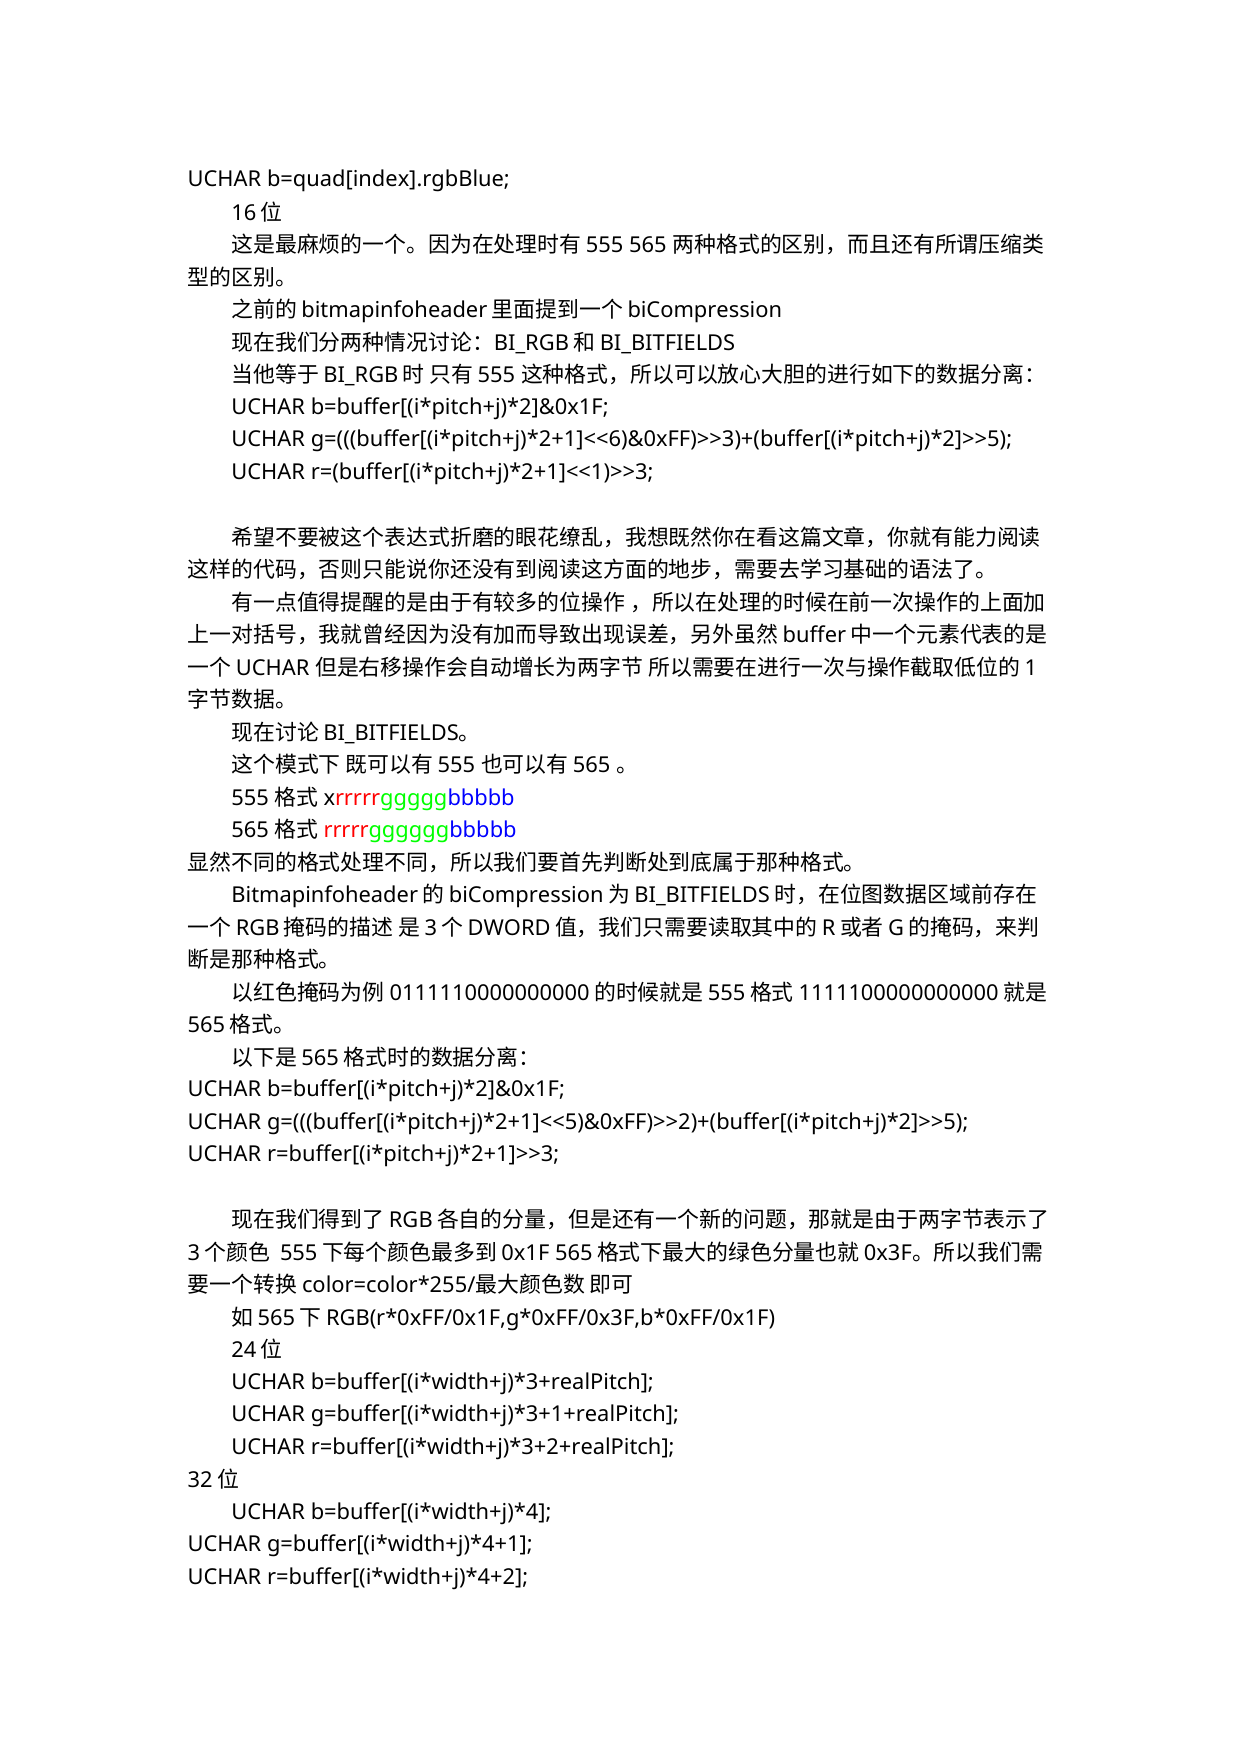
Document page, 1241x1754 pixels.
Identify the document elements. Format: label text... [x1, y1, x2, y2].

text 如565下RGB(r*0xFF/0x1F,g*0xFF/0x3F,b*0xFF/0x1F) [187, 1299, 1053, 1332]
text 有一点值得提醒的是由于有较多的位操作 ，所以在处理的时候在前一次操作的上面加上一对括号，我就曾经因为没有加而导致出现误差，另外虽然buffer中一个元素代表的是一个UCHAR 但是右移操作会自动增长为两字节 所以需要在进行一次与操作截取低位的1字节数据。 [187, 584, 1053, 714]
text UCHAR g=(((buffer[(i*pitch+j)*2+1]<<5)&0xFF)>>2)+(buffer[(i*pitch+j)*2]>>5); [187, 1104, 1053, 1137]
text 16位 [187, 194, 1053, 227]
text 之前的bitmapinfoheader里面提到一个biCompression [187, 292, 1053, 324]
text 这是最麻烦的一个。因为在处理时有555 565 两种格式的区别，而且还有所谓压缩类型的区别。 [187, 227, 1053, 292]
text UCHAR r=buffer[(i*width+j)*3+2+realPitch]; [187, 1429, 1053, 1462]
text 32位 [187, 1462, 1053, 1494]
text 现在讨论BI_BITFIELDS。 [187, 714, 1053, 747]
text UCHAR b=buffer[(i*width+j)*3+realPitch]; [187, 1364, 1053, 1397]
text UCHAR r=(buffer[(i*pitch+j)*2+1]<<1)>>3; [187, 454, 1053, 487]
text UCHAR b=buffer[(i*pitch+j)*2]&0x1F; [187, 389, 1053, 422]
text 现在我们分两种情况讨论：BI_RGB和BI_BITFIELDS [187, 324, 1053, 357]
text 显然不同的格式处理不同，所以我们要首先判断处到底属于那种格式。 [187, 844, 1053, 877]
text UCHAR g=(((buffer[(i*pitch+j)*2+1]<<6)&0xFF)>>3)+(buffer[(i*pitch+j)*2]>>5); [187, 422, 1053, 454]
text UCHAR b=quad[index].rgbBlue; [187, 162, 1053, 194]
text UCHAR b=buffer[(i*width+j)*4]; [187, 1494, 1053, 1527]
text 以红色掩码为例 0111110000000000的时候就是555格式 1111100000000000就是565格式。 [187, 974, 1053, 1039]
text 当他等于BI_RGB时 只有555 这种格式，所以可以放心大胆的进行如下的数据分离： [187, 357, 1053, 389]
text 这个模式下 既可以有555 也可以有565 。 [187, 747, 1053, 779]
text 现在我们得到了RGB各自的分量，但是还有一个新的问题，那就是由于两字节表示了3个颜色 555下每个颜色最多到0x1F 565格式下最大的绿色分量也就0x3F。所以我们需要一个转换 color=color*255/最大颜色数 即可 [187, 1202, 1053, 1299]
text UCHAR r=buffer[(i*pitch+j)*2+1]>>3; [187, 1137, 1053, 1169]
text 555 格式 xrrrrrgggggbbbbb [187, 779, 1053, 812]
text 希望不要被这个表达式折磨的眼花缭乱，我想既然你在看这篇文章，你就有能力阅读这样的代码，否则只能说你还没有到阅读这方面的地步，需要去学习基础的语法了。 [187, 519, 1053, 584]
text 24位 [187, 1332, 1053, 1364]
text UCHAR g=buffer[(i*width+j)*4+1]; [187, 1527, 1053, 1559]
text Bitmapinfoheader的biCompression为BI_BITFIELDS时，在位图数据区域前存在一个RGB掩码的描述 是3个DWORD值，我们只需要读取其中的R或者G的掩码，来判断是那种格式。 [187, 877, 1053, 974]
text 565 格式 rrrrrggggggbbbbb [187, 812, 1053, 844]
text UCHAR b=buffer[(i*pitch+j)*2]&0x1F; [187, 1072, 1053, 1104]
text UCHAR g=buffer[(i*width+j)*3+1+realPitch]; [187, 1397, 1053, 1429]
text UCHAR r=buffer[(i*width+j)*4+2]; [187, 1559, 1053, 1592]
text 以下是565格式时的数据分离： [187, 1039, 1053, 1072]
